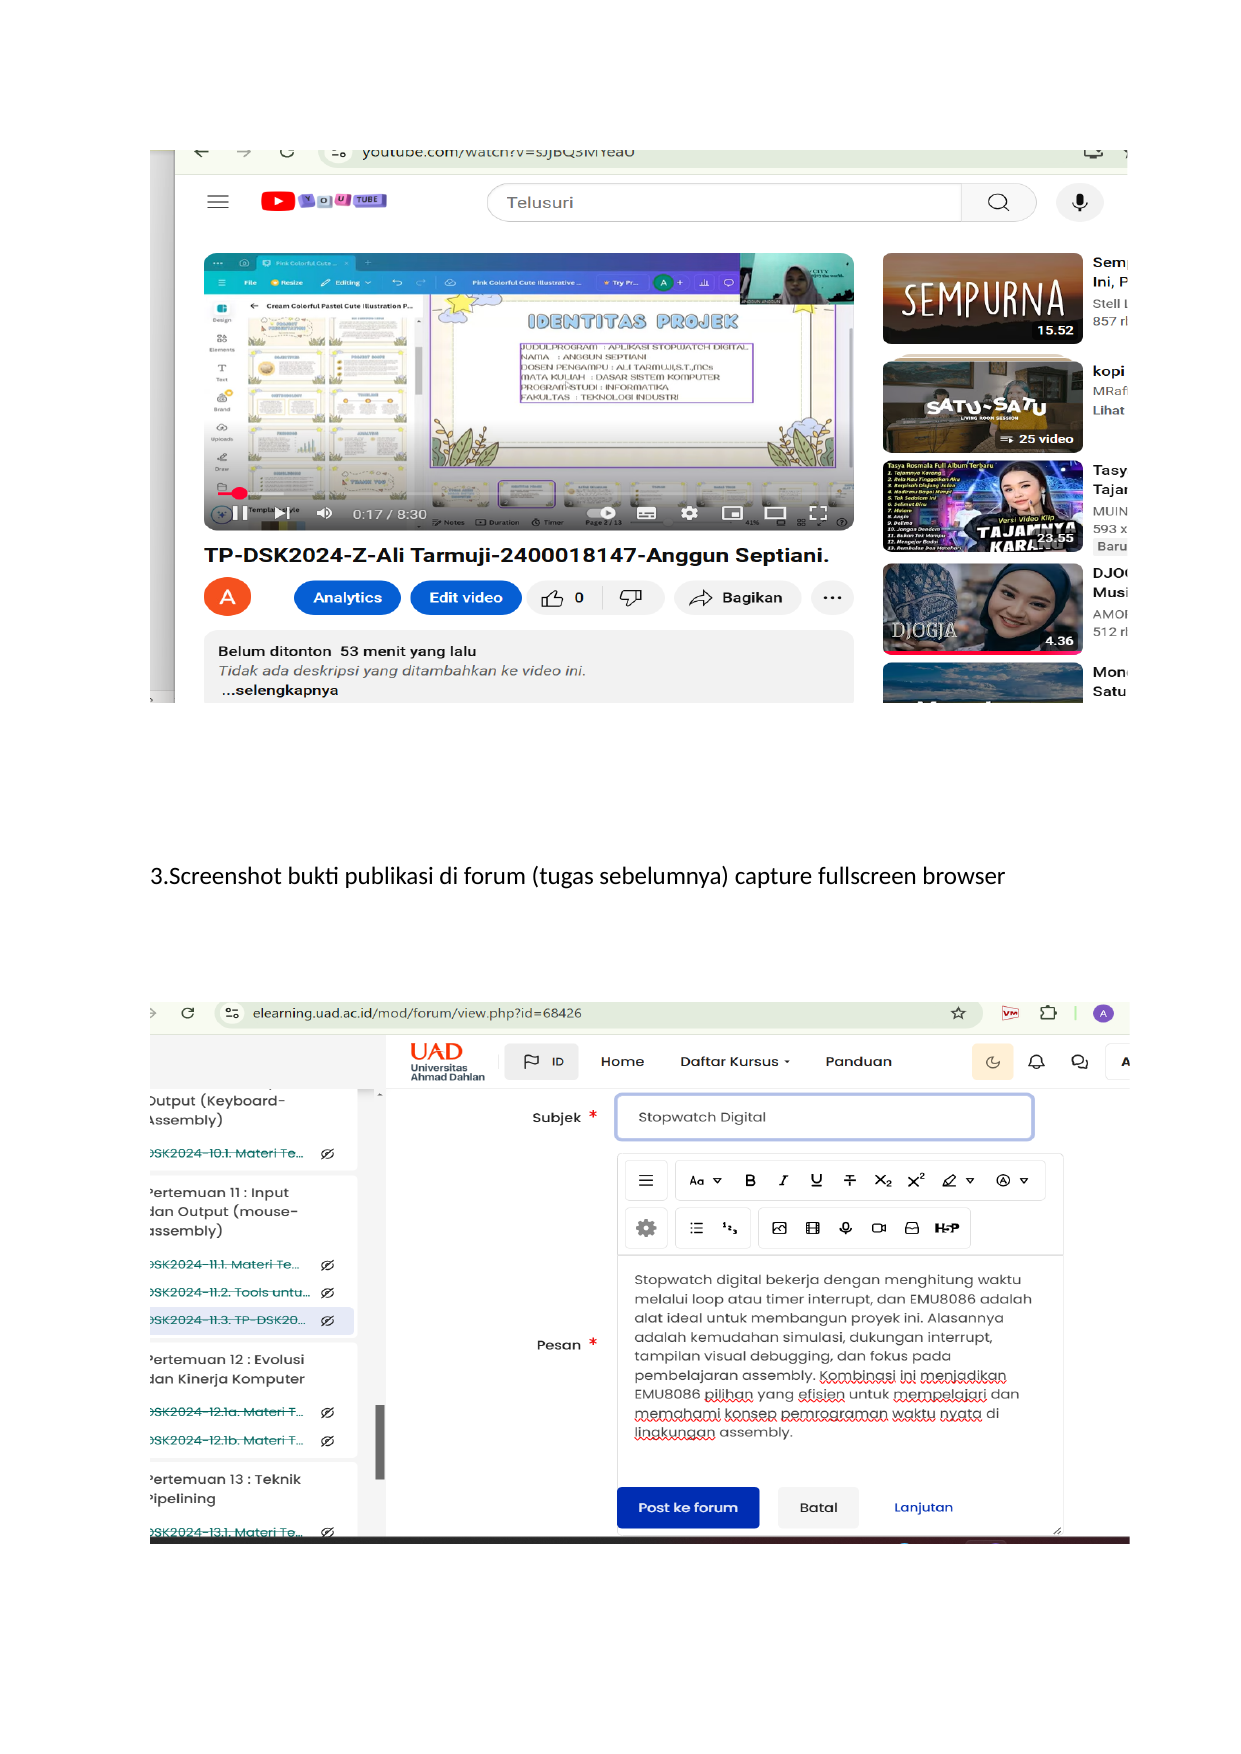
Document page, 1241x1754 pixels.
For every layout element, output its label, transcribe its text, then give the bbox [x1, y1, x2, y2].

text 3.Screenshot bukti publikasi di forum (tugas sebelumnya) capture fullscreen browser [150, 860, 1090, 891]
picture [150, 150, 1128, 703]
picture [150, 1002, 1130, 1544]
